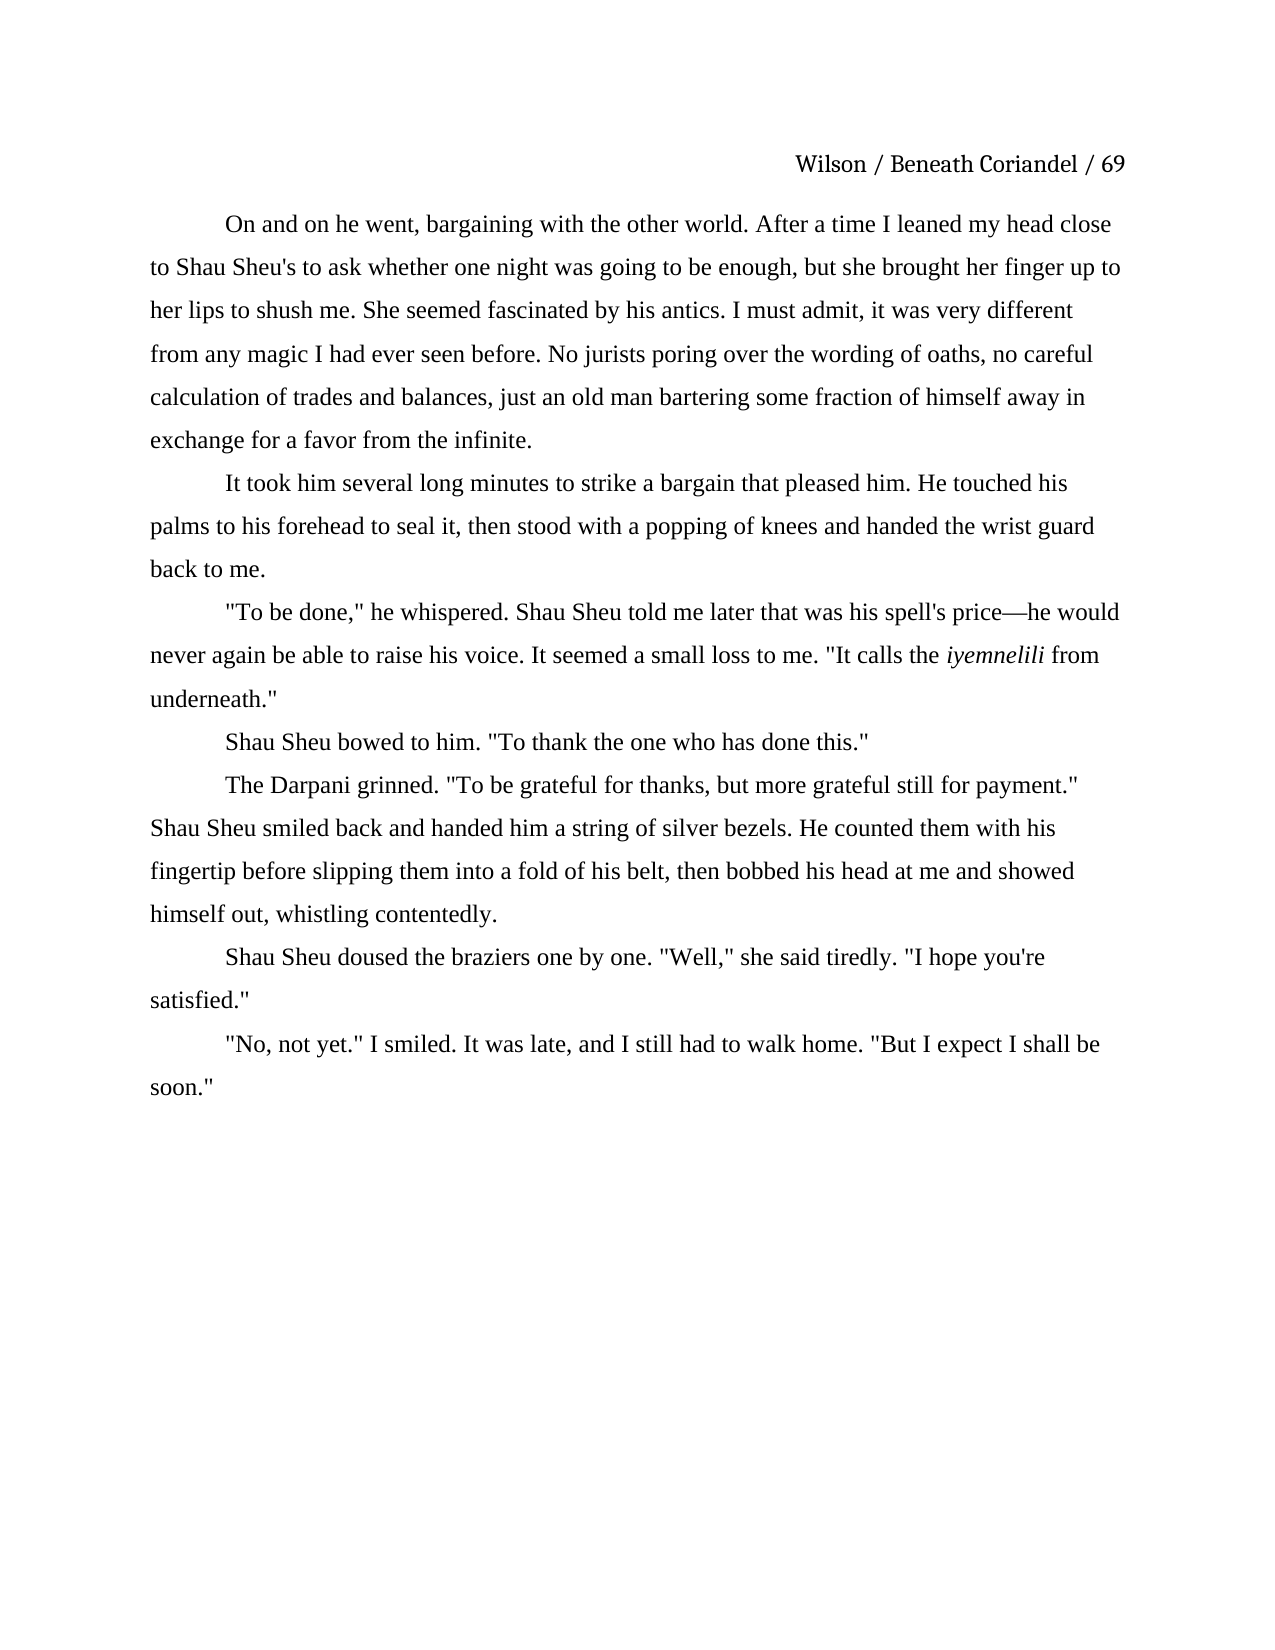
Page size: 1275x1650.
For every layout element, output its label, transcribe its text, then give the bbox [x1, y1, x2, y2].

text Shau Sheu bowed to him. "To thank the one who has done this." [150, 727, 1125, 756]
text It took him several long minutes to strike a bargain that pleased him. He touched his palms to his forehead to seal it, then stood with a popping of knees and handed the wrist guard back to me. [150, 468, 1125, 583]
text "No, not yet." I smiled. It was late, and I still had to walk home. "But I expect I shall be soon." [150, 1029, 1125, 1101]
text On and on he went, bargaining with the other world. After a time I leaned my head close to Shau Sheu's to ask whether one night was going to be enough, but she brought her finger up to her lips to shush me. She seemed fascinated by his antics. I must admit, it was very different from any magic I had ever seen before. No jurists poring over the wording of oaths, no careful calculation of trades and balances, just an old man bartering some fraction of himself away in exchange for a favor from the infinite. [150, 209, 1125, 454]
text Shau Sheu doused the braziers one by one. "Well," she said tiredly. "I hope you're satisfied." [150, 942, 1125, 1014]
text The Darpani grinned. "To be grateful for thanks, but more grateful still for payment." Shau Sheu smiled back and handed him a string of silver bezels. He counted them with his fingertip before slipping them into a fold of his belt, then bobbed his head at me and showed himself out, whistling contentedly. [150, 770, 1125, 928]
text "To be done," he whispered. Shau Sheu told me later that was his spell's price—he would never again be able to raise his voice. It seemed a small loss to me. "It calls the iyemnelili from underneath." [150, 597, 1125, 712]
